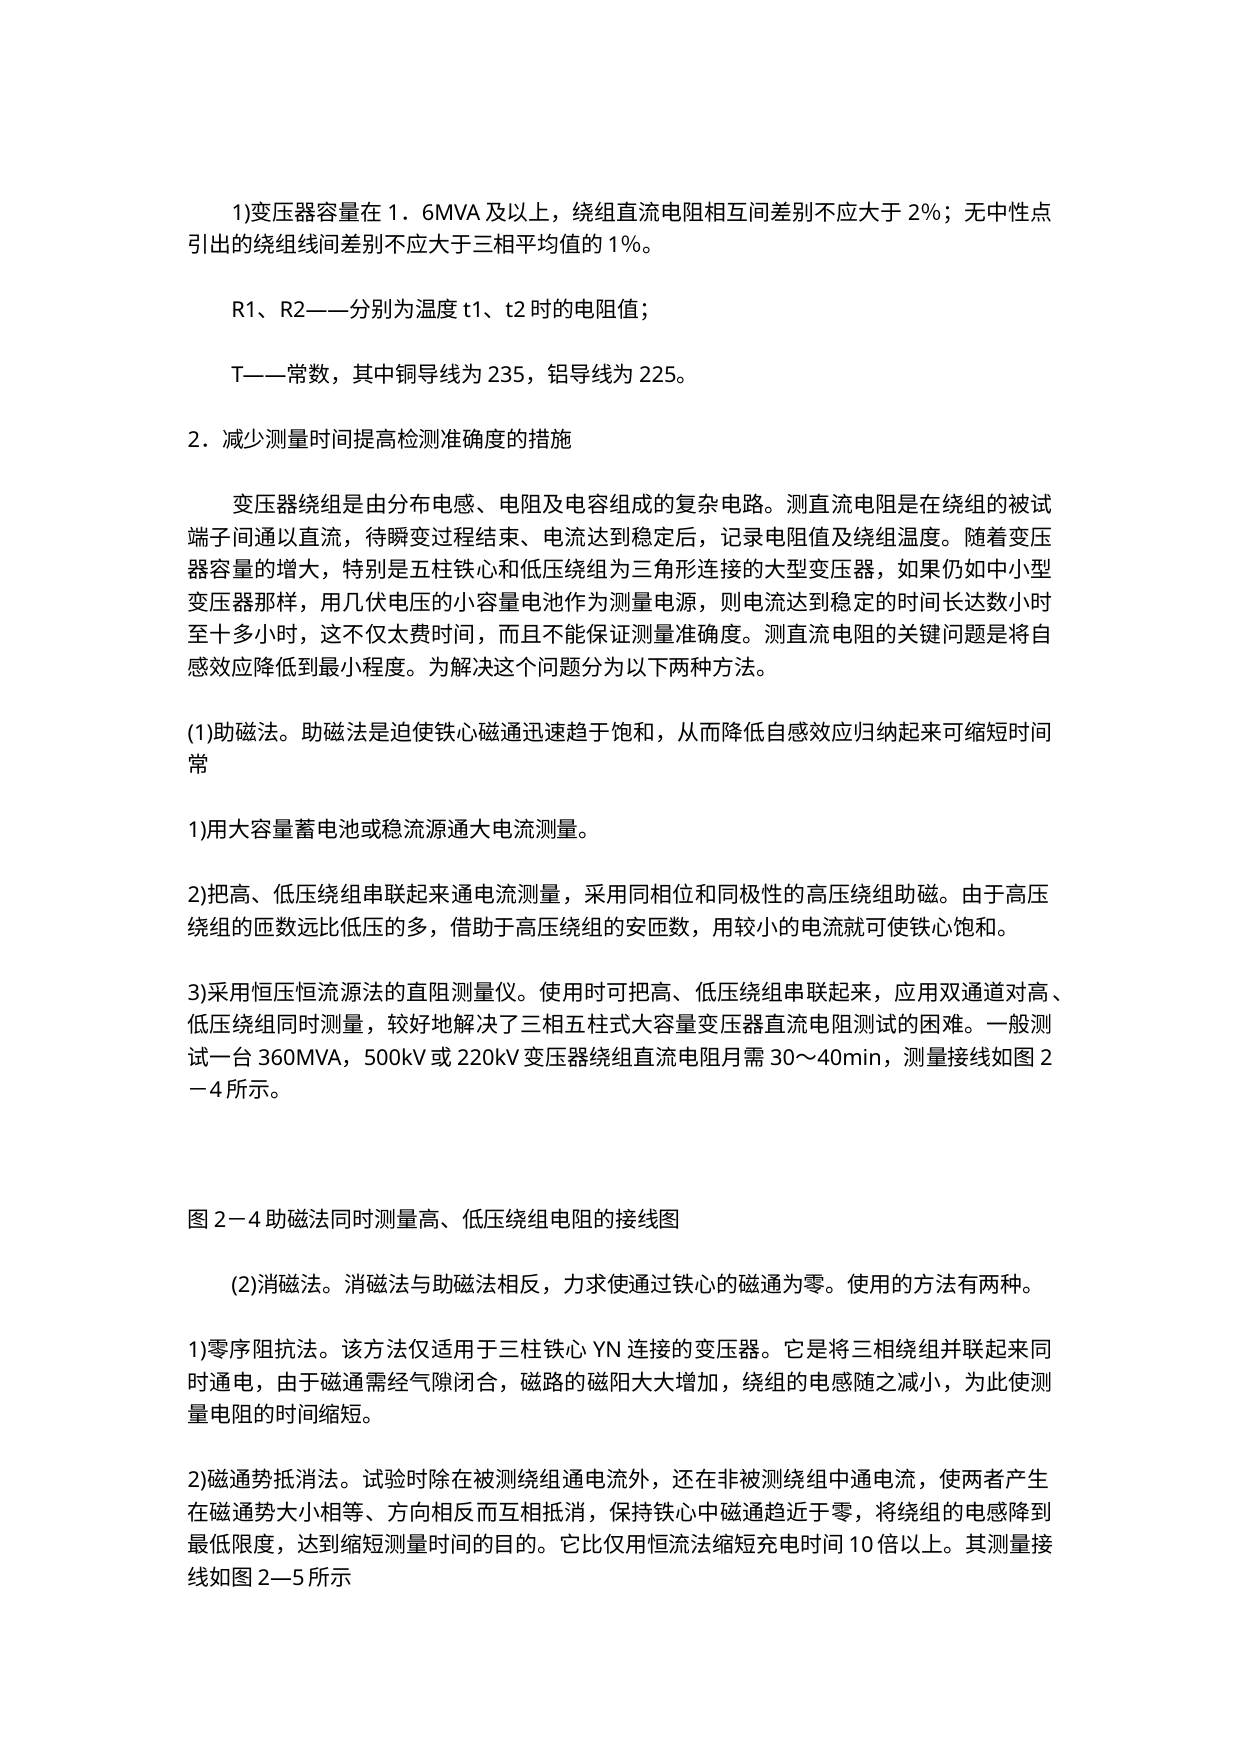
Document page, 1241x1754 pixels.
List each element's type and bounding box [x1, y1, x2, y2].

text [187, 162, 1053, 1592]
